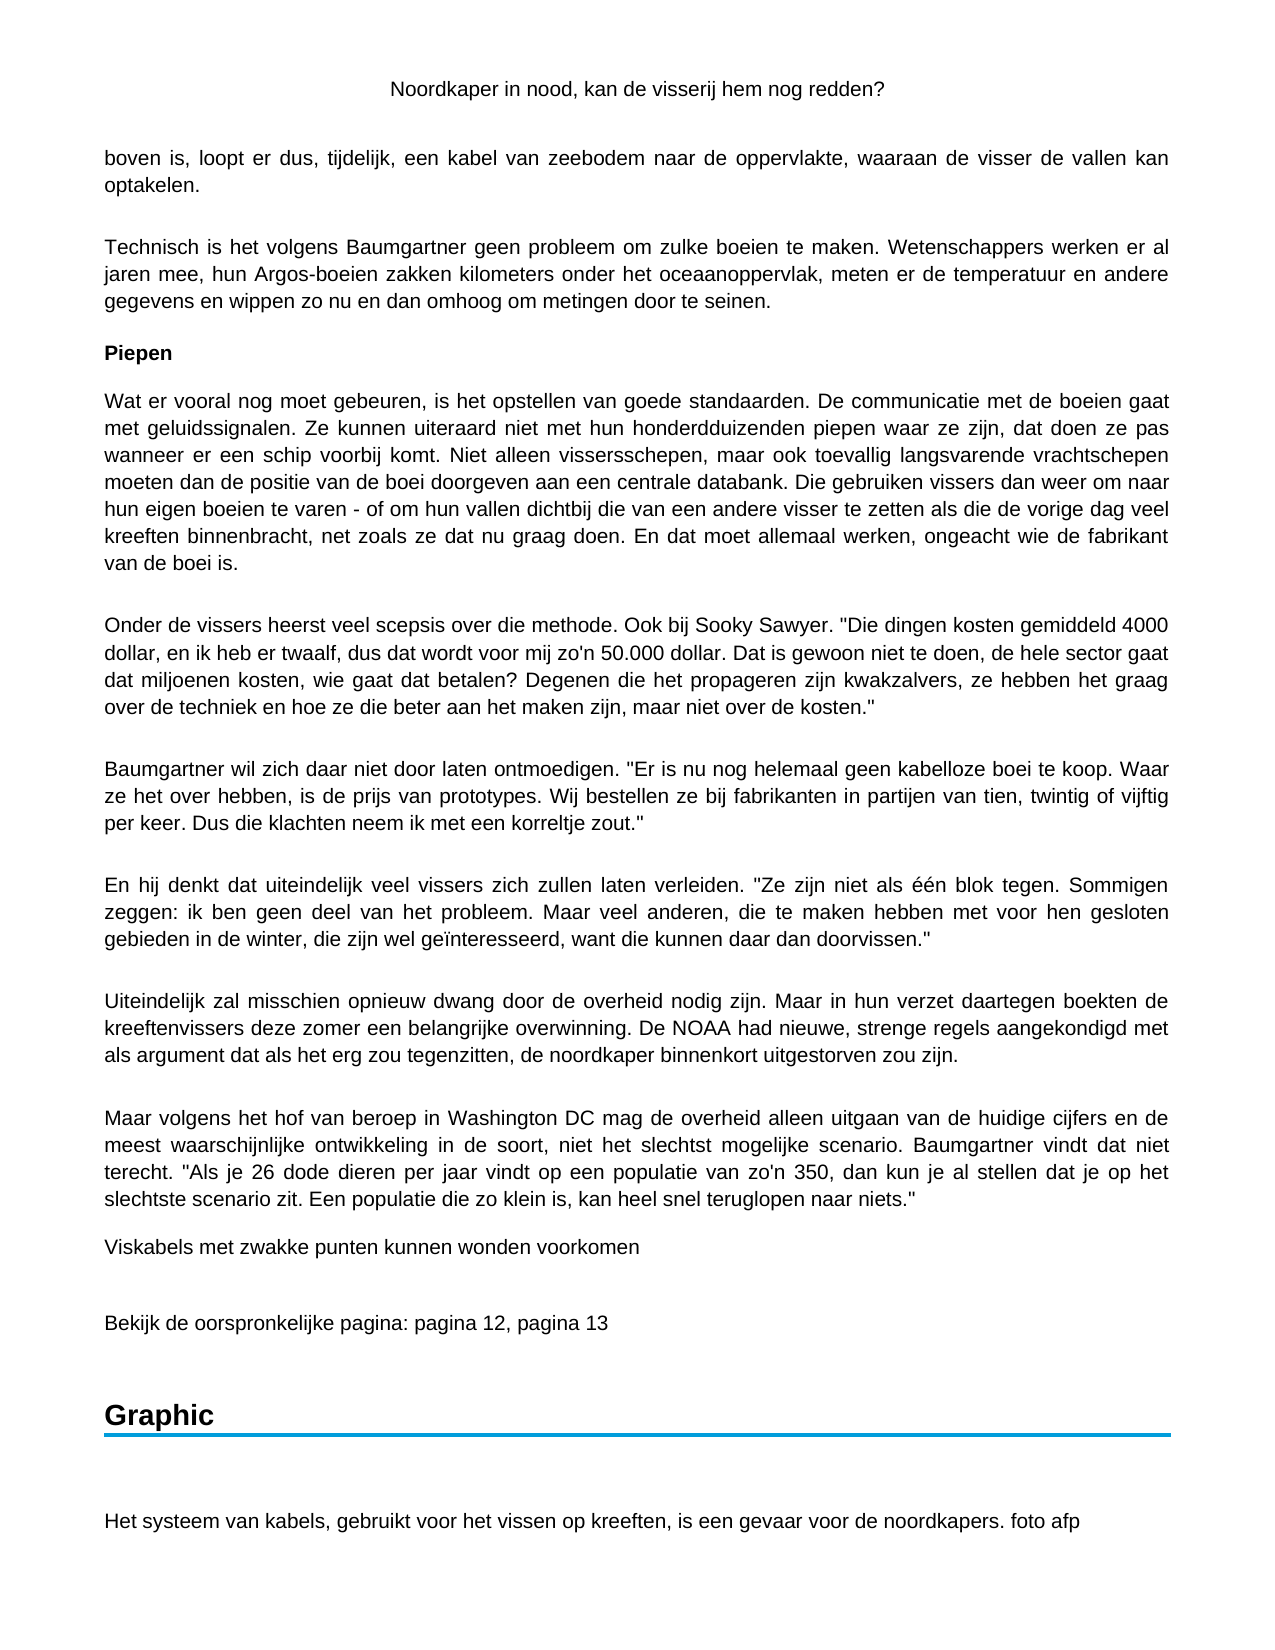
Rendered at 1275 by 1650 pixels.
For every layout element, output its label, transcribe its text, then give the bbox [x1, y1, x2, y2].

text Uiteindelijk zal misschien opnieuw dwang door de overheid nodig zijn. Maar in hun verzet daartegen boekten de kreeftenvissers deze zomer een belangrijke overwinning. De NOAA had nieuwe, strenge regels aangekondigd met als argument dat als het erg zou tegenzitten, de noordkaper binnenkort uitgestorven zou zijn. [104, 986, 1171, 1067]
text Piepen [104, 338, 1171, 365]
text Baumgartner wil zich daar niet door laten ontmoedigen. "Er is nu nog helemaal geen kabelloze boei te koop. Waar ze het over hebben, is de prijs van prototypes. Wij bestellen ze bij fabrikanten in partijen van tien, twintig of vijftig per keer. Dus die klachten neem ik met een korreltje zout." [104, 753, 1171, 835]
text Bekijk de oorspronkelijke pagina: pagina 12, pagina 13 [104, 1308, 1171, 1335]
text Viskabels met zwakke punten kunnen wonden voorkomen [104, 1231, 1171, 1258]
text En hij denkt dat uiteindelijk veel vissers zich zullen laten verleiden. "Ze zijn niet als één blok tegen. Sommigen zeggen: ik ben geen deel van het probleem. Maar veel anderen, die te maken hebben met voor hen gesloten gebieden in de winter, die zijn wel geïnteresseerd, want die kunnen daar dan doorvissen." [104, 870, 1171, 951]
text Technisch is het volgens Baumgartner geen probleem om zulke boeien te maken. Wetenschappers werken er al jaren mee, hun Argos-boeien zakken kilometers onder het oceaanoppervlak, meten er de temperatuur en andere gegevens en wippen zo nu en dan omhoog om metingen door te seinen. [104, 231, 1171, 313]
text Maar volgens het hof van beroep in Washington DC mag de overheid alleen uitgaan van de huidige cijfers en de meest waarschijnlijke ontwikkeling in de soort, niet het slechtst mogelijke scenario. Baumgartner vindt dat niet terecht. "Als je 26 dode dieren per jaar vindt op een populatie van zo'n 350, dan kun je al stellen dat je op het slechtste scenario zit. Een populatie die zo klein is, kan heel snel teruglopen naar niets." [104, 1102, 1171, 1211]
text Graphic [104, 1360, 1171, 1431]
text Wat er vooral nog moet gebeuren, is het opstellen van goede standaarden. De communicatie met de boeien gaat met geluidssignalen. Ze kunnen uiteraard niet met hun honderdduizenden piepen waar ze zijn, dat doen ze pas wanneer er een schip voorbij komt. Niet alleen vissersschepen, maar ook toevallig langsvarende vrachtschepen moeten dan de positie van de boei doorgeven aan een centrale databank. Die gebruiken vissers dan weer om naar hun eigen boeien te varen - of om hun vallen dichtbij die van een andere visser te zetten als die de vorige dag veel kreeften binnenbracht, net zoals ze dat nu graag doen. En dat moet allemaal werken, ongeacht wie de fabrikant van de boei is. [104, 386, 1171, 575]
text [104, 142, 1171, 196]
text Het systeem van kabels, gebruikt voor het vissen op kreeften, is een gevaar voor de noordkapers. foto afp [104, 1506, 1171, 1533]
text Onder de vissers heerst veel scepsis over die methode. Ook bij Sooky Sawyer. "Die dingen kosten gemiddeld 4000 dollar, en ik heb er twaalf, dus dat wordt voor mij zo'n 50.000 dollar. Dat is gewoon niet te doen, de hele sector gaat dat miljoenen kosten, wie gaat dat betalen? Degenen die het propageren zijn kwakzalvers, ze hebben het graag over de techniek en hoe ze die beter aan het maken zijn, maar niet over de kosten." [104, 610, 1171, 718]
